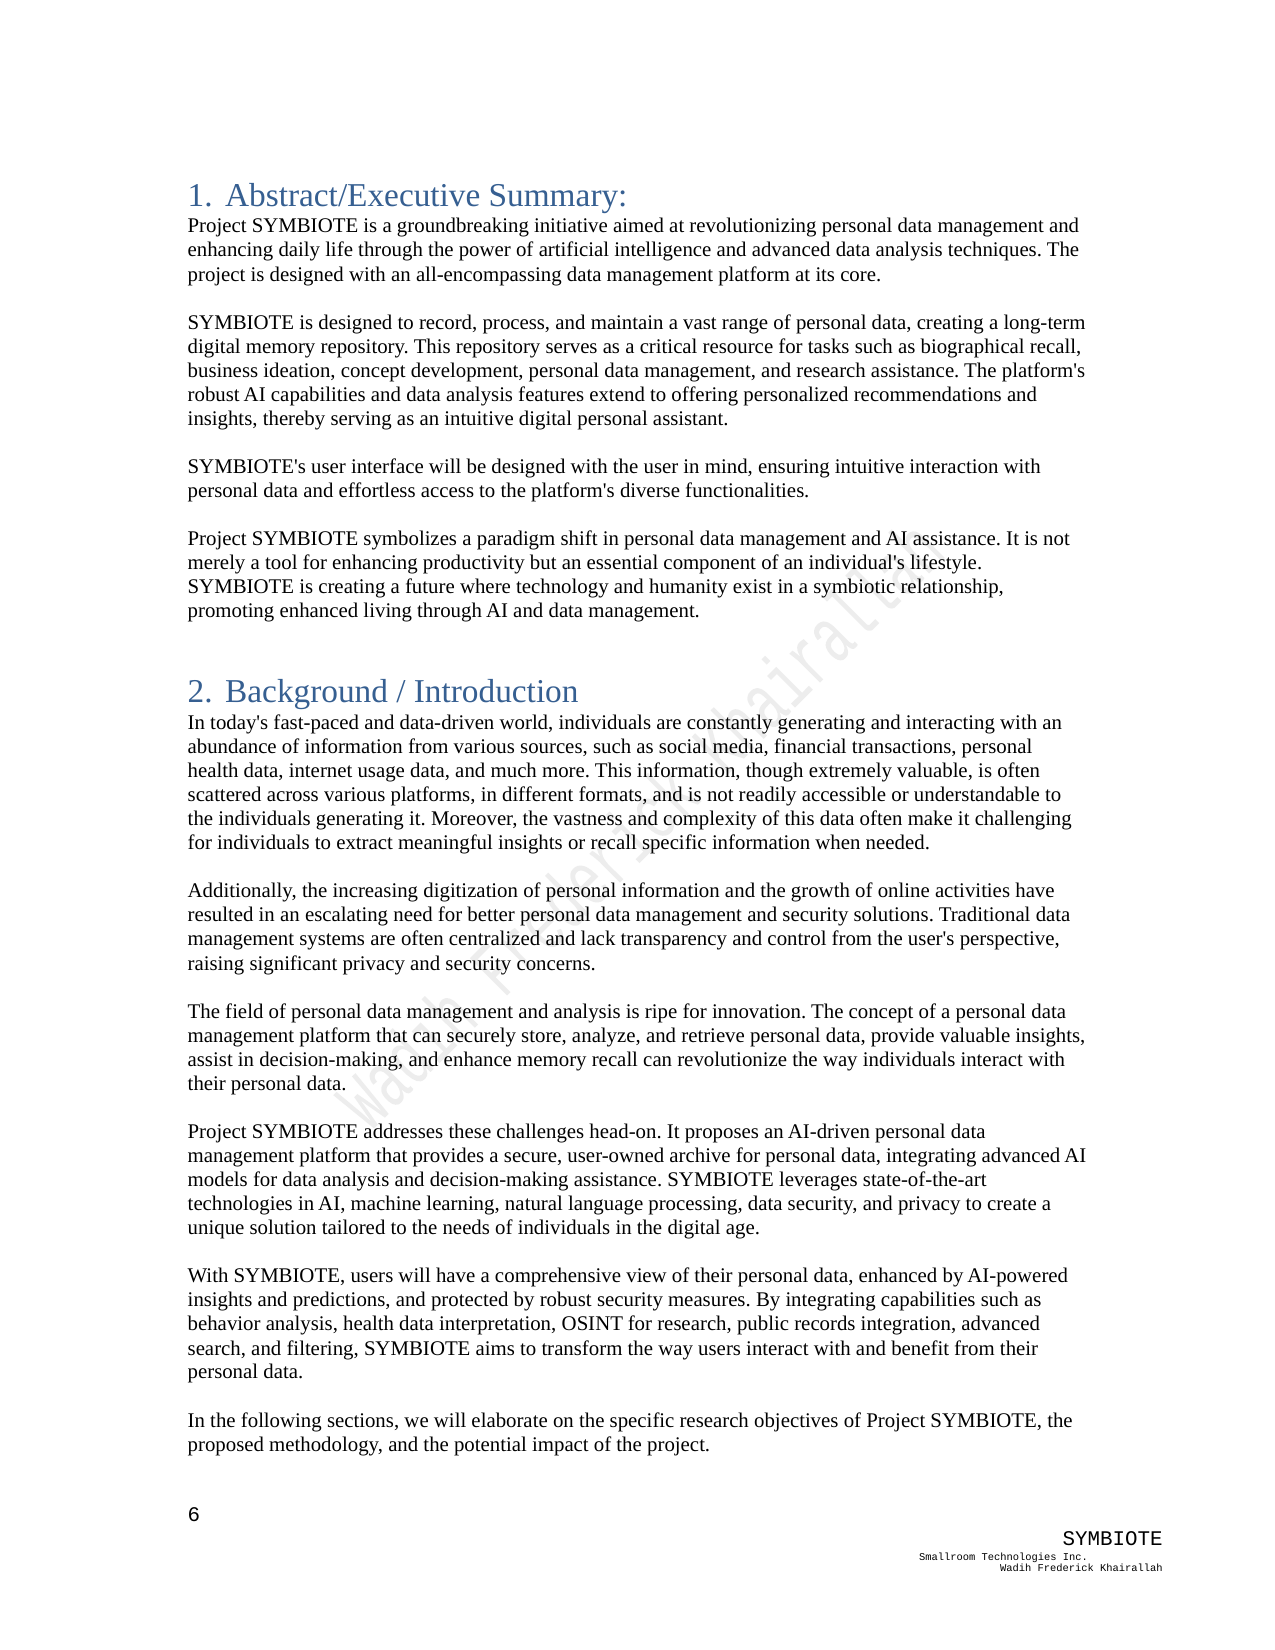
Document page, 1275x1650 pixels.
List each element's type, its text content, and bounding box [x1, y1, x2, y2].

text With SYMBIOTE, users will have a comprehensive view of their personal data, enhanced by AI-powered insights and predictions, and protected by robust security measures. By integrating capabilities such as behavior analysis, health data interpretation, OSINT for research, public records integration, advanced search, and filtering, SYMBIOTE aims to transform the way users interact with and benefit from their personal data. [187, 1263, 1087, 1383]
text Additionally, the increasing digitization of personal information and the growth of online activities have resulted in an escalating need for better personal data management and security solutions. Traditional data management systems are often centralized and lack transparency and control from the user's perspective, raising significant privacy and security concerns. [187, 878, 1087, 974]
text In the following sections, we will elaborate on the specific research objectives of Project SYMBIOTE, the proposed methodology, and the potential impact of the project. [187, 1408, 1087, 1456]
subtitle Background / Introduction [187, 671, 1087, 710]
subtitle Abstract/Executive Summary: [187, 175, 1087, 213]
text In today's fast-paced and data-driven world, individuals are constantly generating and interacting with an abundance of information from various sources, such as social media, financial transactions, personal health data, internet usage data, and much more. This information, though extremely valuable, is often scattered across various platforms, in different formats, and is not readily accessible or understandable to the individuals generating it. Moreover, the vastness and complexity of this data often make it challenging for individuals to extract meaningful insights or recall specific information when needed. [187, 710, 1087, 854]
text SYMBIOTE's user interface will be designed with the user in mind, ensuring intuitive interaction with personal data and effortless access to the platform's diverse functionalities. [187, 454, 1087, 502]
text Project SYMBIOTE addresses these challenges head-on. It proposes an AI-driven personal data management platform that provides a secure, user-owned archive for personal data, integrating advanced AI models for data analysis and decision-making assistance. SYMBIOTE leverages state-of-the-art technologies in AI, machine learning, natural language processing, data security, and privacy to create a unique solution tailored to the needs of individuals in the digital age. [187, 1119, 1087, 1239]
text Project SYMBIOTE is a groundbreaking initiative aimed at revolutionizing personal data management and enhancing daily life through the power of artificial intelligence and advanced data analysis techniques. The project is designed with an all-encompassing data management platform at its core. [187, 213, 1087, 286]
text The field of personal data management and analysis is ripe for innovation. The concept of a personal data management platform that can securely store, analyze, and retrieve personal data, provide valuable insights, assist in decision-making, and enhance memory recall can revolutionize the way individuals interact with their personal data. [187, 998, 1087, 1095]
text Project SYMBIOTE symbolizes a paradigm shift in personal data management and AI assistance. It is not merely a tool for enhancing productivity but an essential component of an individual's lifestyle. SYMBIOTE is creating a future where technology and humanity exist in a symbiotic relationship, promoting enhanced living through AI and data management. [187, 526, 1087, 622]
text SYMBIOTE is designed to record, process, and maintain a vast range of personal data, creating a long-term digital memory repository. This repository serves as a critical resource for tasks such as biographical recall, business ideation, concept development, personal data management, and research assistance. The platform's robust AI capabilities and data analysis features extend to offering personalized recommendations and insights, thereby serving as an intuitive digital personal assistant. [187, 309, 1087, 430]
